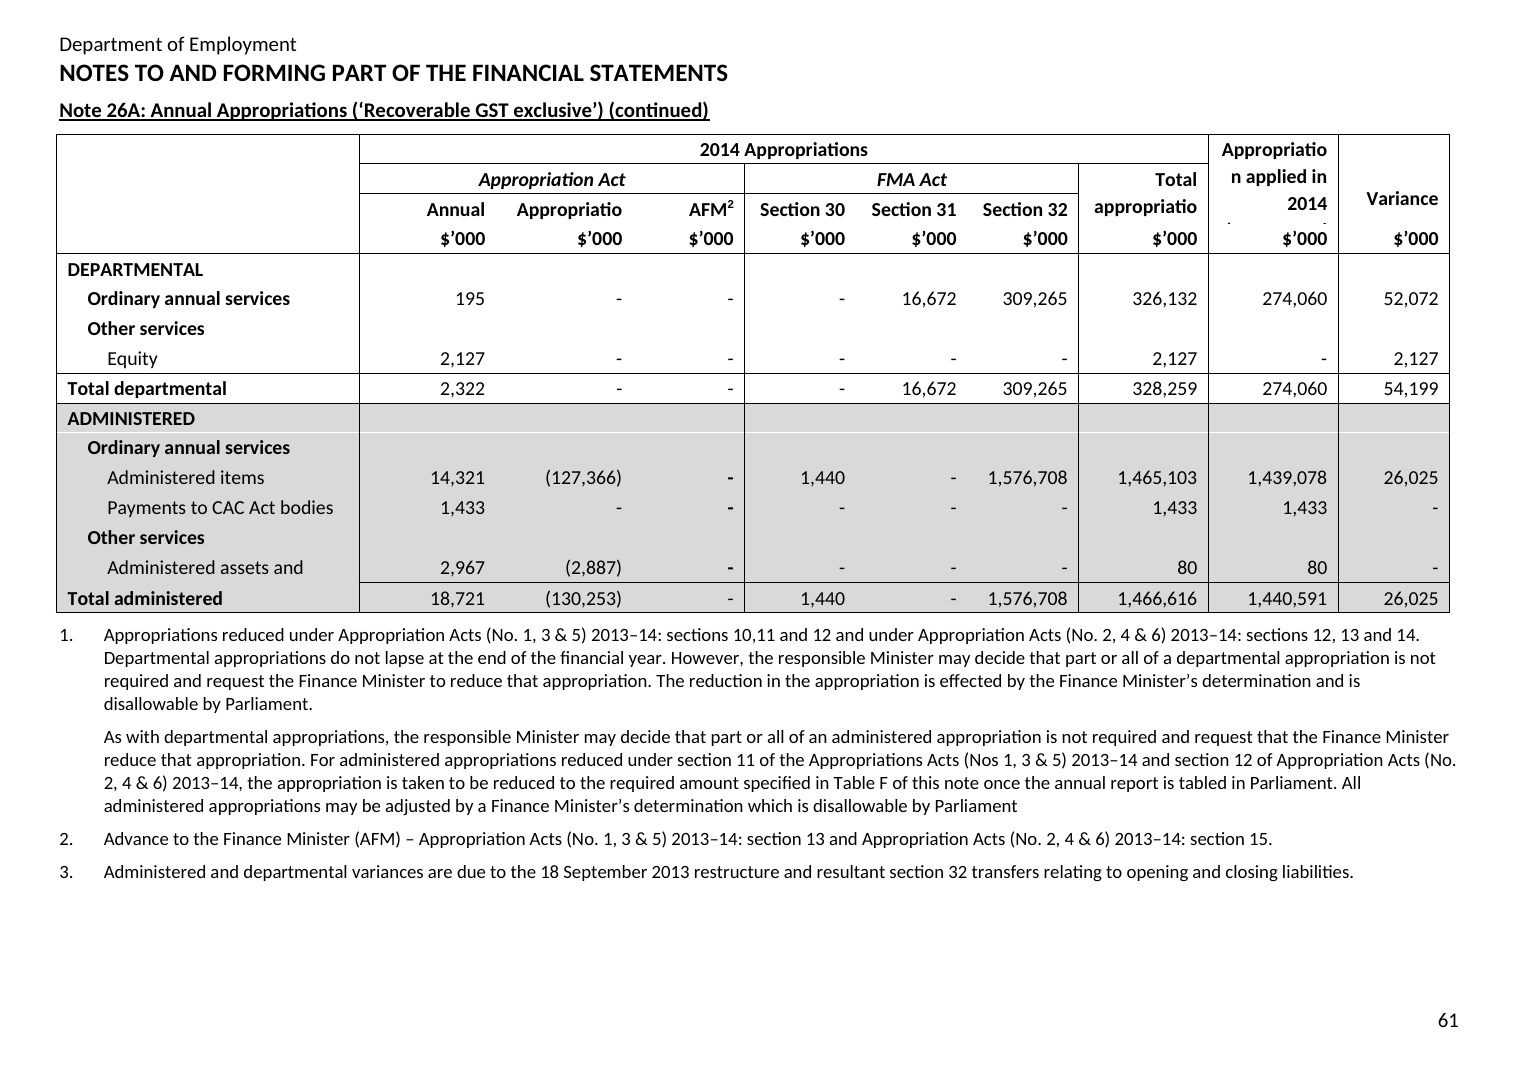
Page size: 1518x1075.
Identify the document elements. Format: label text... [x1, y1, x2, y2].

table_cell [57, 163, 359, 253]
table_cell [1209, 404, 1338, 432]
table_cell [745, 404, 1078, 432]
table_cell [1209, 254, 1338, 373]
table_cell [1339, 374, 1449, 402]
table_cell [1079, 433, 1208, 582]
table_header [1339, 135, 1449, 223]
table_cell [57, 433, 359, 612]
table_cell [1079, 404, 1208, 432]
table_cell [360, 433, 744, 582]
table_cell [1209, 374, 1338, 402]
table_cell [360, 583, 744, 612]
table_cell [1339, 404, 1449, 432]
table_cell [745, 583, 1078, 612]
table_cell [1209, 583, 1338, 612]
list Administered and departmental variances are due to the 18 September 2013 restructure and resultant section 32 transfers relating to opening and closing liabilities. [59, 861, 1459, 884]
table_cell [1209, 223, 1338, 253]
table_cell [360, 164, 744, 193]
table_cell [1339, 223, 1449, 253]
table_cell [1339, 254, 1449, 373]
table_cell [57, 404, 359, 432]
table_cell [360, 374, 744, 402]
text As with departmental appropriations, the responsible Minister may decide that part or all of an administered appropriation is not required and request that the Finance Minister reduce that appropriation. For administered appropriations reduced under section 11 of the Appropriations Acts (Nos 1, 3 & 5) 2013–14 and section 12 of Appropriation Acts (No. 2, 4 & 6) 2013–14, the appropriation is taken to be reduced to the required amount specified in Table F of this note once the annual report is tabled in Parliament. All administered appropriations may be adjusted by a Finance Minister’s determination which is disallowable by Parliament [103, 725, 1459, 817]
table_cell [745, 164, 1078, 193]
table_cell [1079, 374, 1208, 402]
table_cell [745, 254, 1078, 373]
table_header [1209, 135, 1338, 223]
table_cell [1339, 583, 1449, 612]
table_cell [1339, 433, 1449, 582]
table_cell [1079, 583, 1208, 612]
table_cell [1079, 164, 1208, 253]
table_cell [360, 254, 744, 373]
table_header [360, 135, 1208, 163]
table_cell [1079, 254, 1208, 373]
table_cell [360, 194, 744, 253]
text Note 26A: Annual Appropriations (‘Recoverable GST exclusive’) (continued) [59, 98, 1459, 123]
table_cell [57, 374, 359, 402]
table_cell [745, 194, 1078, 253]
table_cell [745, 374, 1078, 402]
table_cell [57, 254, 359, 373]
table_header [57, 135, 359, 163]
list Advance to the Finance Minister (AFM) – Appropriation Acts (No. 1, 3 & 5) 2013–14: section 13 and Appropriation Acts (No. 2, 4 & 6) 2013–14: section 15. [59, 827, 1459, 850]
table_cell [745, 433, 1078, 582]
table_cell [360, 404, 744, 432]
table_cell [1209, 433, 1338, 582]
list Appropriations reduced under Appropriation Acts (No. 1, 3 & 5) 2013–14: sections 10,11 and 12 and under Appropriation Acts (No. 2, 4 & 6) 2013–14: sections 12, 13 and 14. Departmental appropriations do not lapse at the end of the financial year. However, the responsible Minister may decide that part or all of a departmental appropriation is not required and request the Finance Minister to reduce that appropriation. The reduction in the appropriation is effected by the Finance Minister’s determination and is disallowable by Parliament. [59, 623, 1459, 715]
